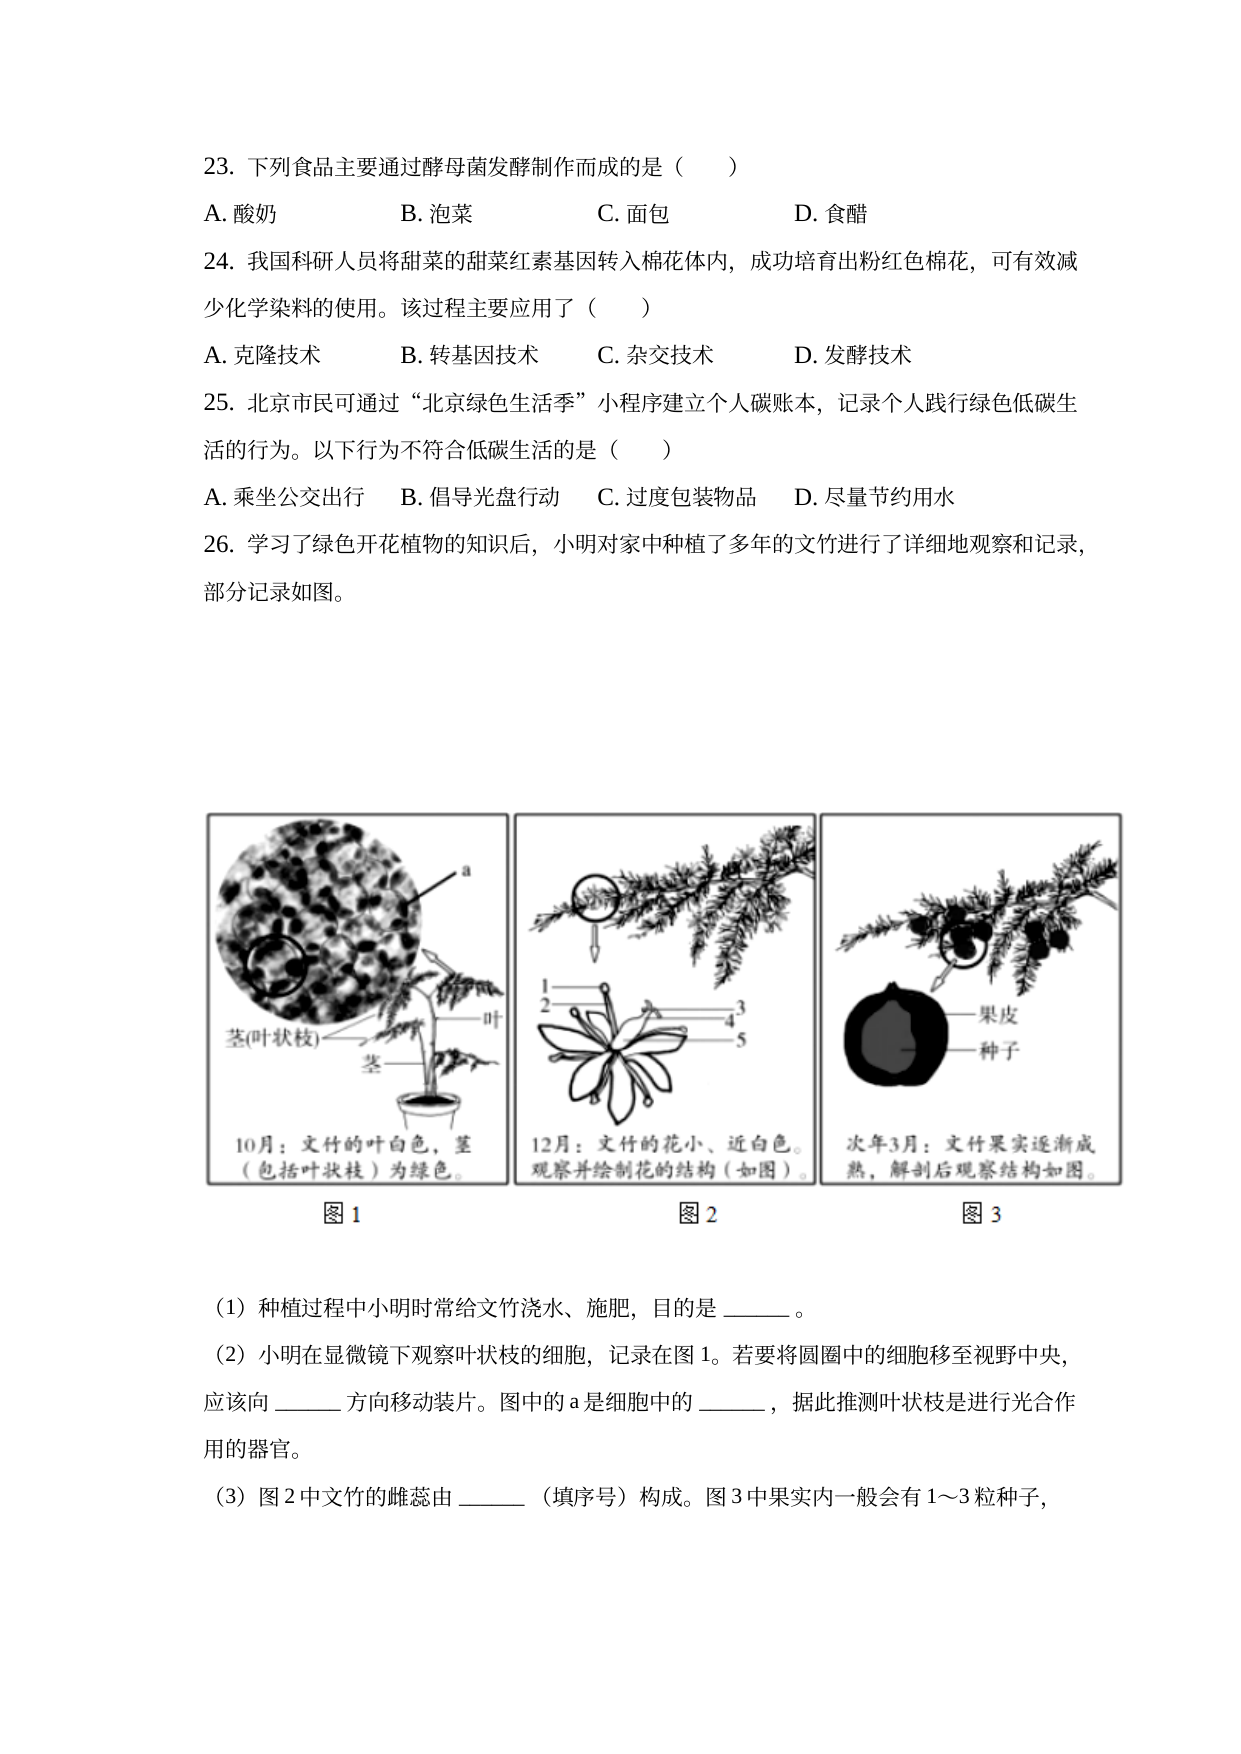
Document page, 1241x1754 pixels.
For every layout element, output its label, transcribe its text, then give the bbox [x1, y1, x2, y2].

list 23. 下列食品主要通过酵母菌发酵制作而成的是（ ） [203, 150, 1081, 181]
list A. 克隆技术 B. 转基因技术 C. 杂交技术 D. 发酵技术 [203, 339, 1081, 370]
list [203, 1227, 1081, 1511]
list 24. 我国科研人员将甜菜的甜菜红素基因转入棉花体内，成功培育出粉红色棉花，可有效减少化学染料的使用。该过程主要应用了（ ） [203, 244, 1081, 323]
list A. 乘坐公交出行 B. 倡导光盘行动 C. 过度包装物品 D. 尽量节约用水 [203, 480, 1081, 512]
list 25. 北京市民可通过“北京绿色生活季”小程序建立个人碳账本，记录个人践行绿色低碳生活的行为。以下行为不符合低碳生活的是（ ） [203, 386, 1081, 464]
list A. 酸奶 B. 泡菜 C. 面包 D. 食醋 [203, 197, 1081, 229]
picture [203, 812, 1125, 1227]
